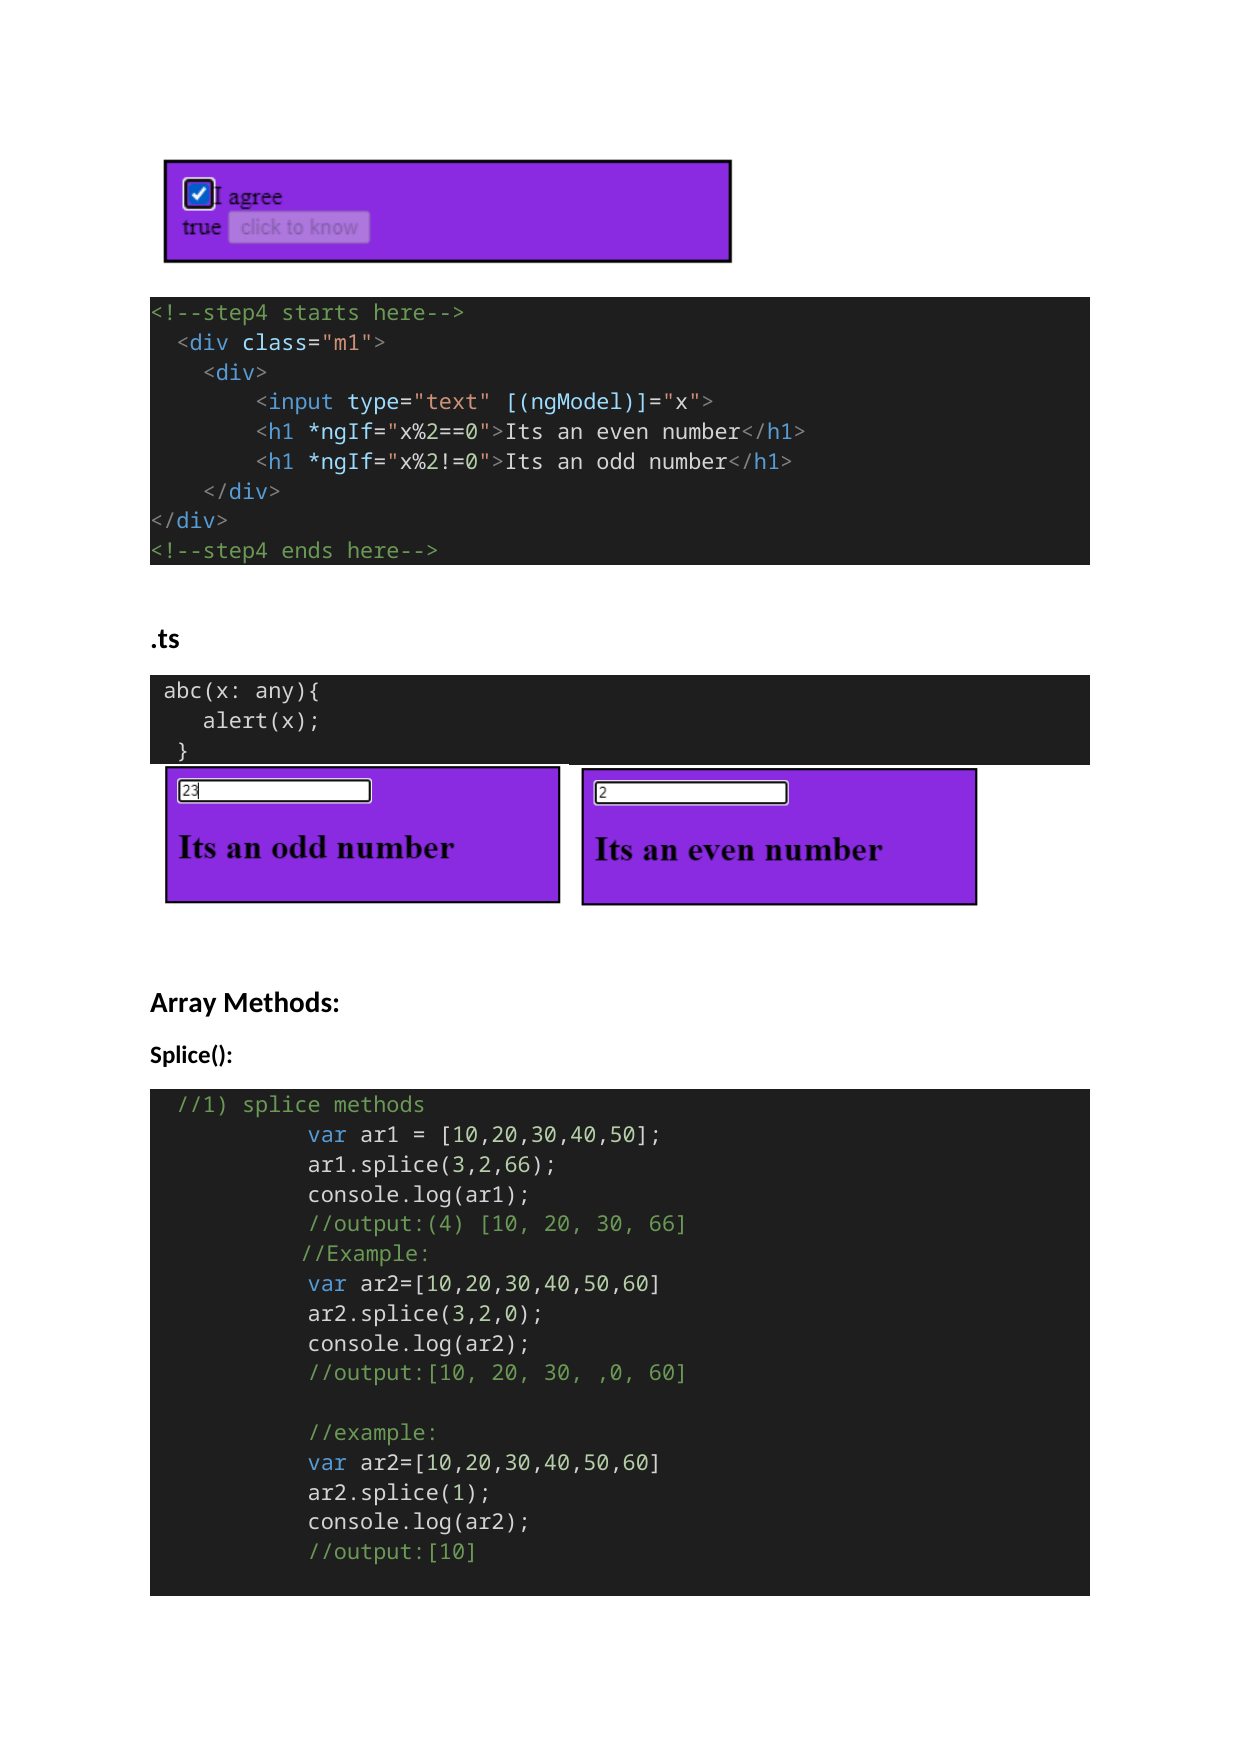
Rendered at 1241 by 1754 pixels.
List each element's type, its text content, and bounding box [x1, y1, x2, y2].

picture [150, 150, 740, 279]
text ar2.splice(3,2,0); [150, 1298, 1090, 1327]
text <div> [150, 357, 1090, 386]
text console.log(ar1); [150, 1178, 1090, 1208]
text abc(x: any){ [150, 675, 1090, 705]
text alert(x); [150, 705, 1090, 735]
text Array Methods: [150, 984, 1090, 1020]
text ar2.splice(1); [150, 1476, 1090, 1506]
text Splice(): [150, 1039, 1090, 1070]
text <h1 *ngIf="x%2==0">Its an even number</h1> [150, 416, 1090, 446]
text <!--step4 ends here--> [150, 535, 1090, 565]
text console.log(ar2); [150, 1327, 1090, 1357]
text console.log(ar2); [150, 1506, 1090, 1536]
picture [574, 767, 985, 911]
text .ts [150, 620, 1090, 656]
text } [150, 735, 1090, 765]
text <div class="m1"> [150, 327, 1090, 357]
text var ar1 = [10,20,30,40,50]; [150, 1119, 1090, 1149]
text //1) splice methods [150, 1089, 1090, 1119]
text var ar2=[10,20,30,40,50,60] [150, 1447, 1090, 1476]
text //Example: [150, 1238, 1090, 1268]
text //output:(4) [10, 20, 30, 66] [150, 1208, 1090, 1238]
text <h1 *ngIf="x%2!=0">Its an odd number</h1> [150, 446, 1090, 476]
text </div> [150, 476, 1090, 506]
text <!--step4 starts here--> [150, 297, 1090, 327]
text </div> [150, 506, 1090, 535]
text var ar2=[10,20,30,40,50,60] [150, 1268, 1090, 1298]
picture [150, 764, 569, 911]
text <input type="text" [(ngModel)]="x"> [150, 386, 1090, 416]
text //output:[10, 20, 30, ,0, 60] [150, 1357, 1090, 1387]
text //example: [150, 1417, 1090, 1447]
text //output:[10] [150, 1536, 1090, 1566]
text ar1.splice(3,2,66); [150, 1149, 1090, 1178]
